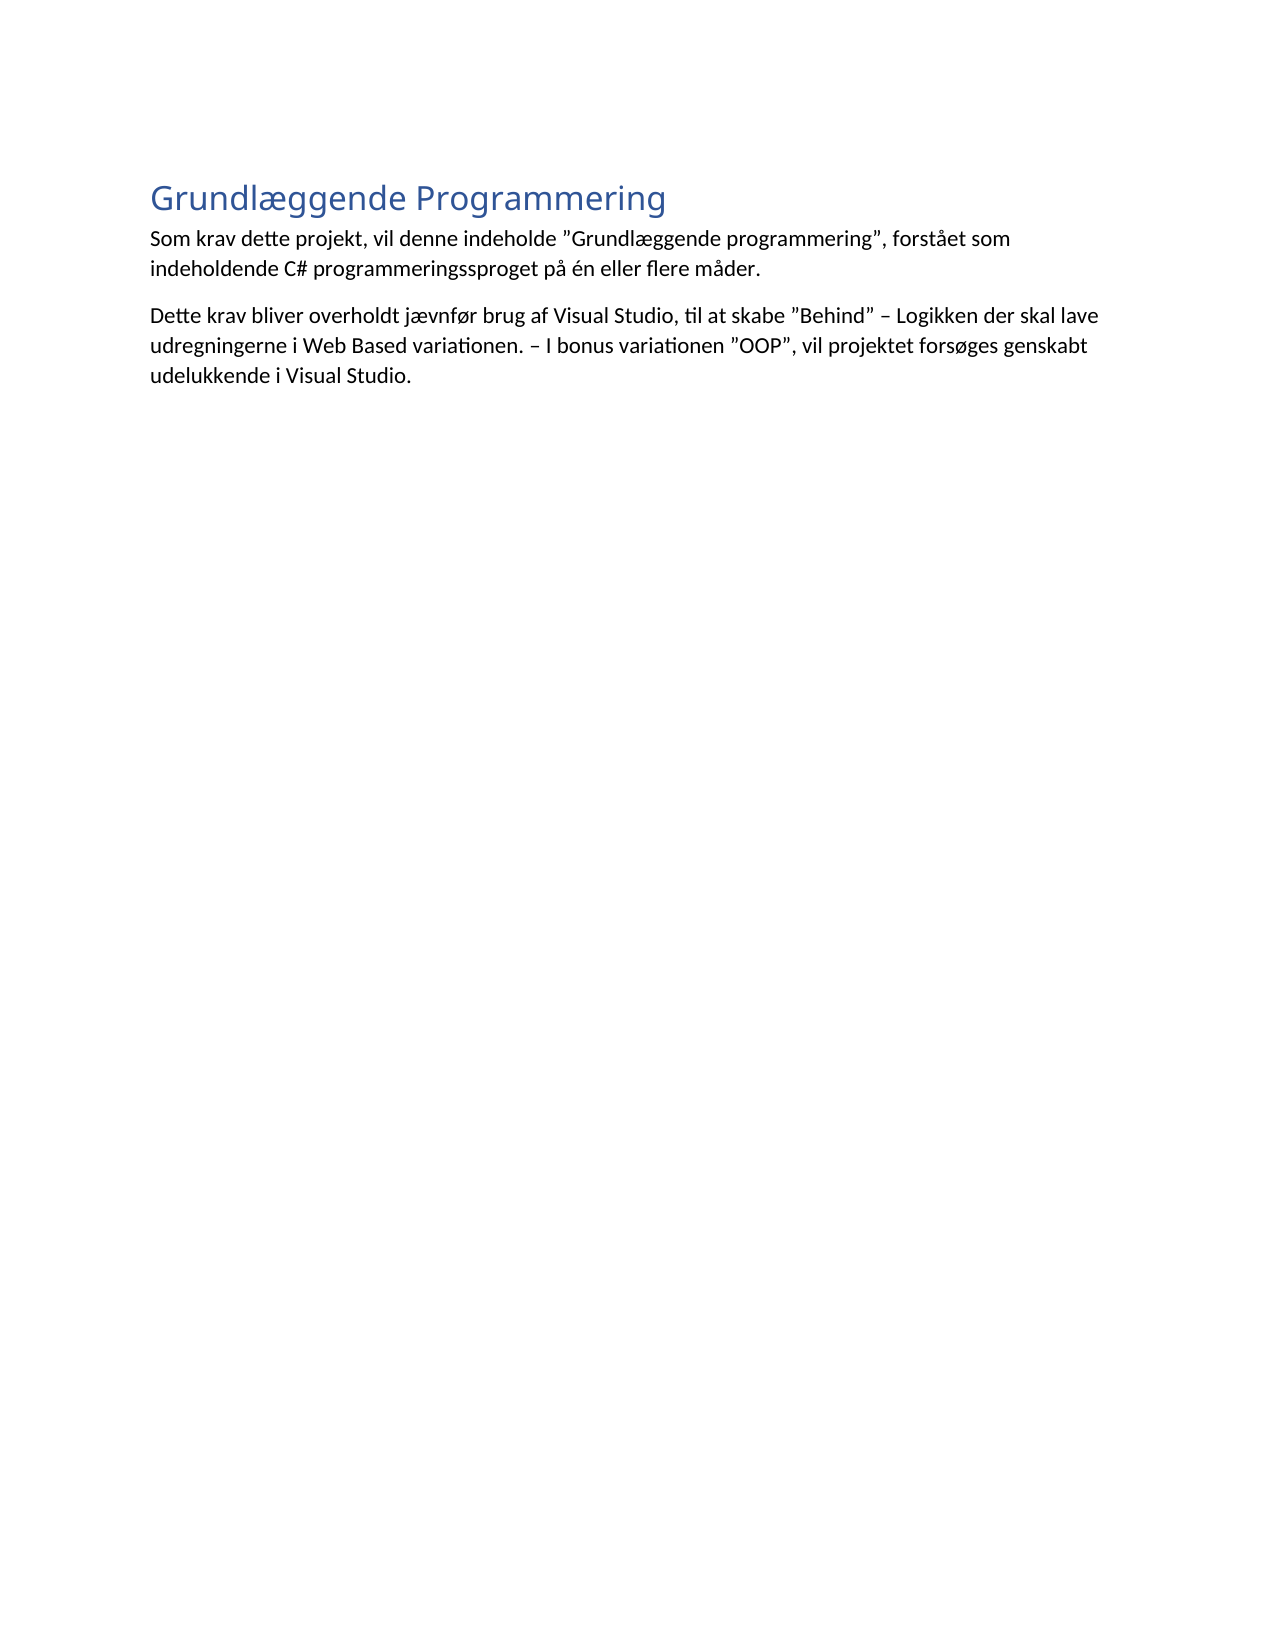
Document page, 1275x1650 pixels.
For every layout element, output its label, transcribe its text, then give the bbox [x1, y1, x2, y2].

text Som krav dette projekt, vil denne indeholde ”Grundlæggende programmering”, forstået som indeholdende C# programmeringssproget på én eller flere måder. [150, 224, 1125, 282]
subtitle Grundlæggende Programmering [150, 175, 1125, 220]
text Dette krav bliver overholdt jævnfør brug af Visual Studio, til at skabe ”Behind” – Logikken der skal lave udregningerne i Web Based variationen. – I bonus variationen ”OOP”, vil projektet forsøges genskabt udelukkende i Visual Studio. [150, 301, 1125, 389]
